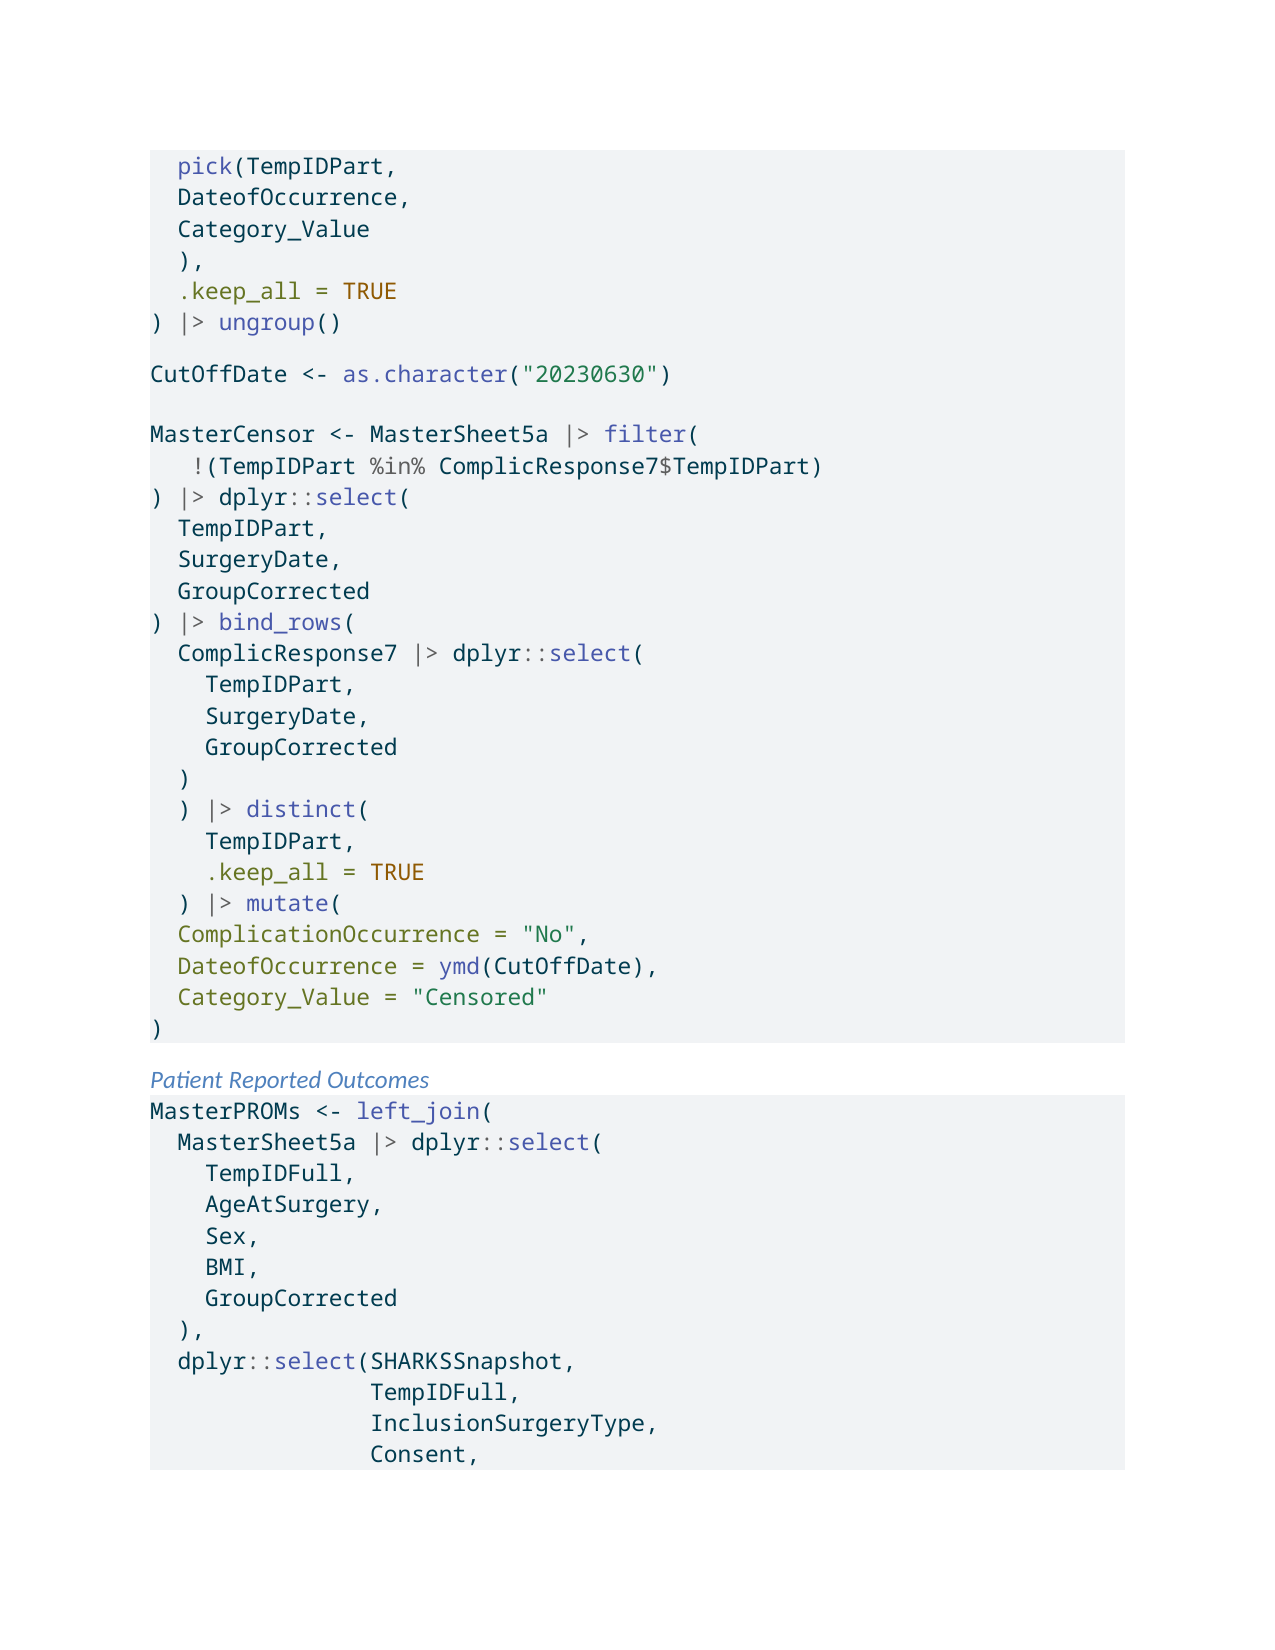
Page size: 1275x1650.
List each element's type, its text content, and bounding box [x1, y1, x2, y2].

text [150, 1095, 1125, 1470]
subtitle Patient Reported Outcomes [150, 1064, 1125, 1095]
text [150, 150, 1125, 337]
text CutOffDate <- as.character("20230630") MasterCensor <- MasterSheet5a |> filter( !(TempIDPart %in% ComplicResponse7$TempIDPart) ) |> dplyr::select( TempIDPart, SurgeryDate, GroupCorrected ) |> bind_rows( ComplicResponse7 |> dplyr::select( TempIDPart, SurgeryDate, GroupCorrected ) ) |> distinct( TempIDPart, .keep_all = TRUE ) |> mutate( ComplicationOccurrence = "No", DateofOccurrence = ymd(CutOffDate), Category_Value = "Censored" ) [150, 358, 1125, 1043]
